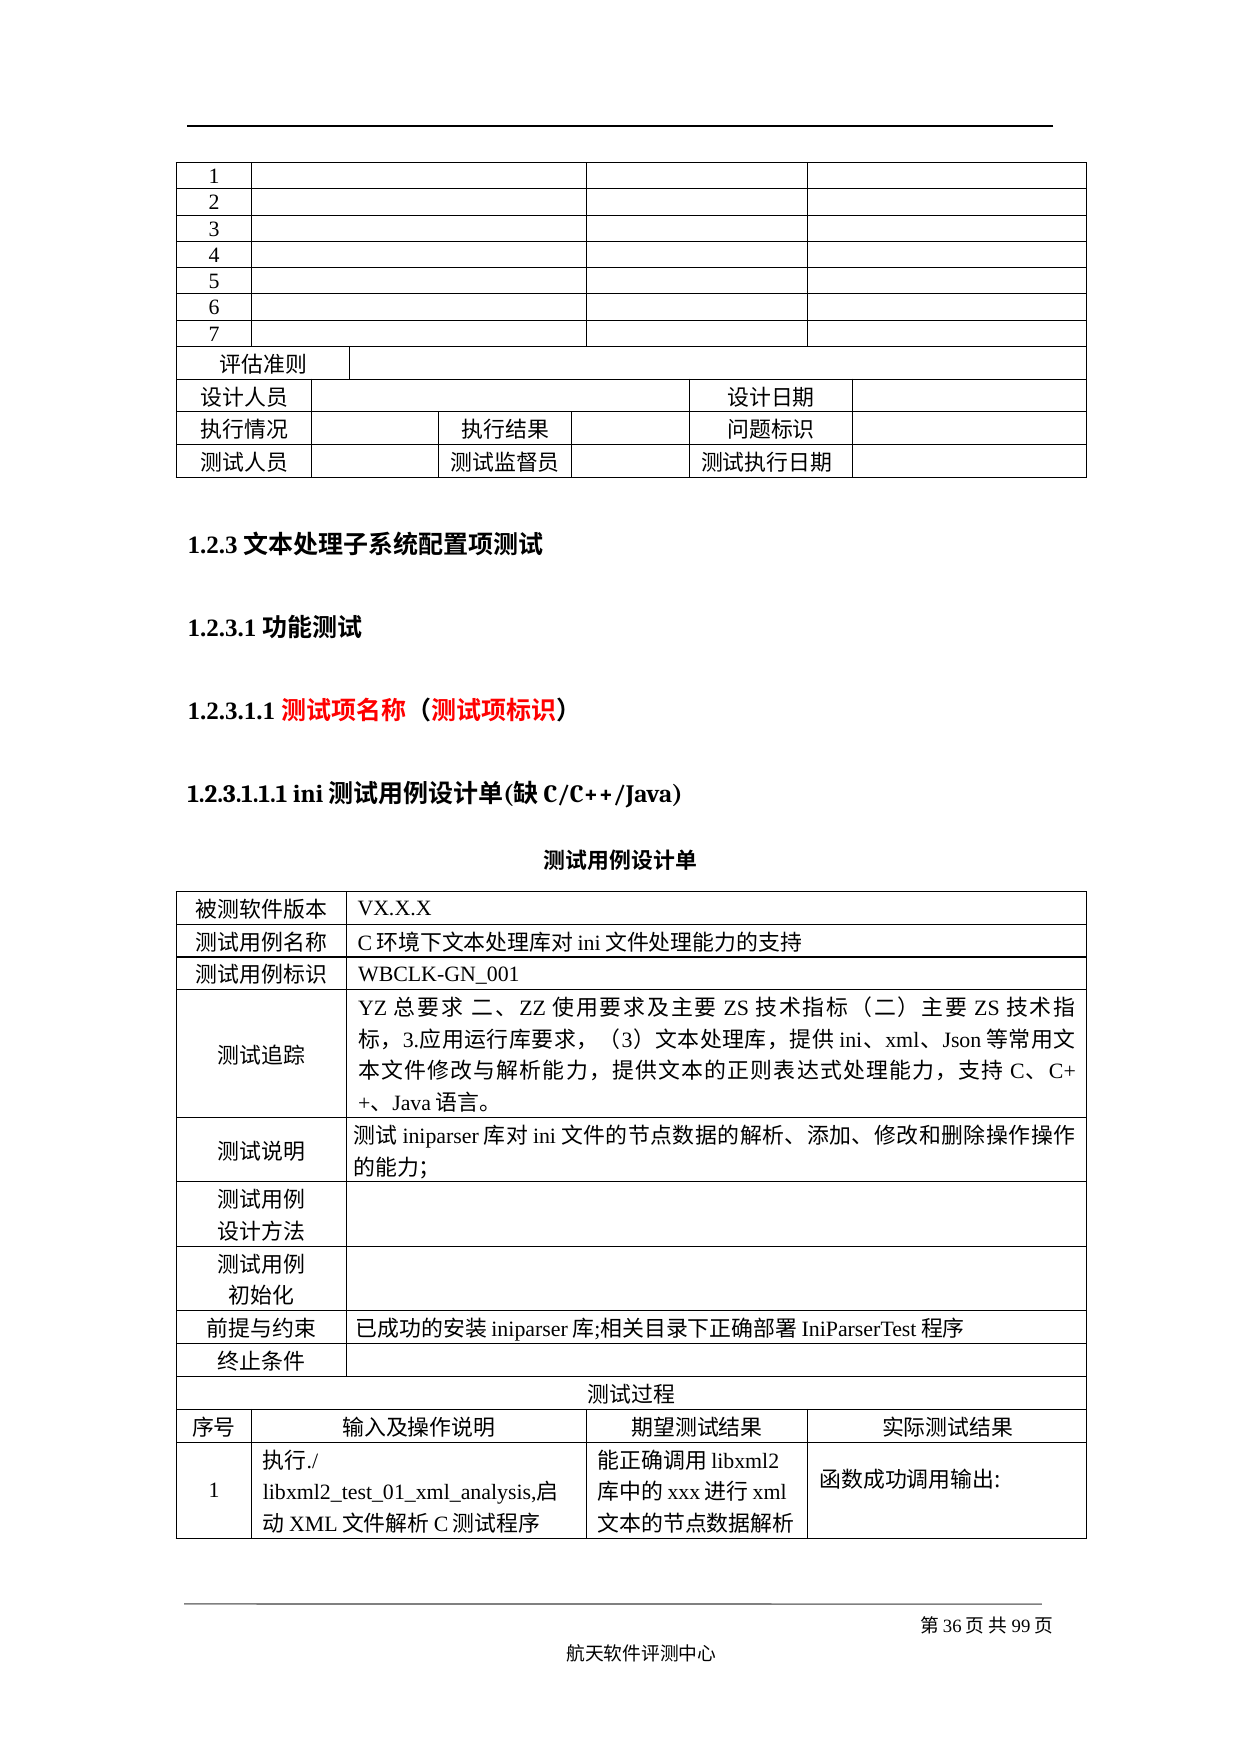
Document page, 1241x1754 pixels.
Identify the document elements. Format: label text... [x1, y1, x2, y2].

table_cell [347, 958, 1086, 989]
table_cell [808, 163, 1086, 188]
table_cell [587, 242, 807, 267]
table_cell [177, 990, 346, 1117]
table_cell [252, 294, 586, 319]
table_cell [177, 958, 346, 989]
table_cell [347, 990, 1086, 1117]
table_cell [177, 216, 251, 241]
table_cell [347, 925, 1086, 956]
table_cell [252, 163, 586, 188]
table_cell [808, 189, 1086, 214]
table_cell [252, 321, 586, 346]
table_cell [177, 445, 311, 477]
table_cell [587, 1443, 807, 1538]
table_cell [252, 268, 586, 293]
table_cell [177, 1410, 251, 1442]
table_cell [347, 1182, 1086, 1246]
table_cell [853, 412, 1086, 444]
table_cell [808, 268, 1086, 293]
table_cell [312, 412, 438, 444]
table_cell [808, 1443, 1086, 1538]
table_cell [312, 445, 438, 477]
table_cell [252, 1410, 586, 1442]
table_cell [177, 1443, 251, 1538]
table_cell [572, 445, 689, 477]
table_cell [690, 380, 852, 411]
subtitle 文本处理子系统配置项测试 [187, 510, 1053, 575]
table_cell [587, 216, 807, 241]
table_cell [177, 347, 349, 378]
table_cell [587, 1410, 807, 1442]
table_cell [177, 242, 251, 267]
subtitle 测试项名称（测试项标识） [187, 676, 1053, 741]
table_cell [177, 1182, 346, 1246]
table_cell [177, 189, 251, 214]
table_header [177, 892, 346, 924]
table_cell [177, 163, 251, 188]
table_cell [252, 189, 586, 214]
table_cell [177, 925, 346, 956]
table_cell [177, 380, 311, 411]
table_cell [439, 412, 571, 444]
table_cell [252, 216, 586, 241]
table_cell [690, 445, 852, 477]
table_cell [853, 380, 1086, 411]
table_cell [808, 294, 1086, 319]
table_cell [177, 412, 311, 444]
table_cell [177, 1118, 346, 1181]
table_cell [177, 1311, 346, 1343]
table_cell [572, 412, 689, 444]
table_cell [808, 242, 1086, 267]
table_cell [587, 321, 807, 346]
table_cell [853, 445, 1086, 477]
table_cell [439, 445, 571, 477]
text 测试用例设计单 [187, 843, 1053, 875]
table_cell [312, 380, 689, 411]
subtitle 功能测试 [187, 593, 1053, 658]
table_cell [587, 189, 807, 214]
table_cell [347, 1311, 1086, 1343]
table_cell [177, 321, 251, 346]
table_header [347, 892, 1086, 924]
subtitle ini测试用例设计单(缺C/C++/Java) [187, 759, 1053, 824]
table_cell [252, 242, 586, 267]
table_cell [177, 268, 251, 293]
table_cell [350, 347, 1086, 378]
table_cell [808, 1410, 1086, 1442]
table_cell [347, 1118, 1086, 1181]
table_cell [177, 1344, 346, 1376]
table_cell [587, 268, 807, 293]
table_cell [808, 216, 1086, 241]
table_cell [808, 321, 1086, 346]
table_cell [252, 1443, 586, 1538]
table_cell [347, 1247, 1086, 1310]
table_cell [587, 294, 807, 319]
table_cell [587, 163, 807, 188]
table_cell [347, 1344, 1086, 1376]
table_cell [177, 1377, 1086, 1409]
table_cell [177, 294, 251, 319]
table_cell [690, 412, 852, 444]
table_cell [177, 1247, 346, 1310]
